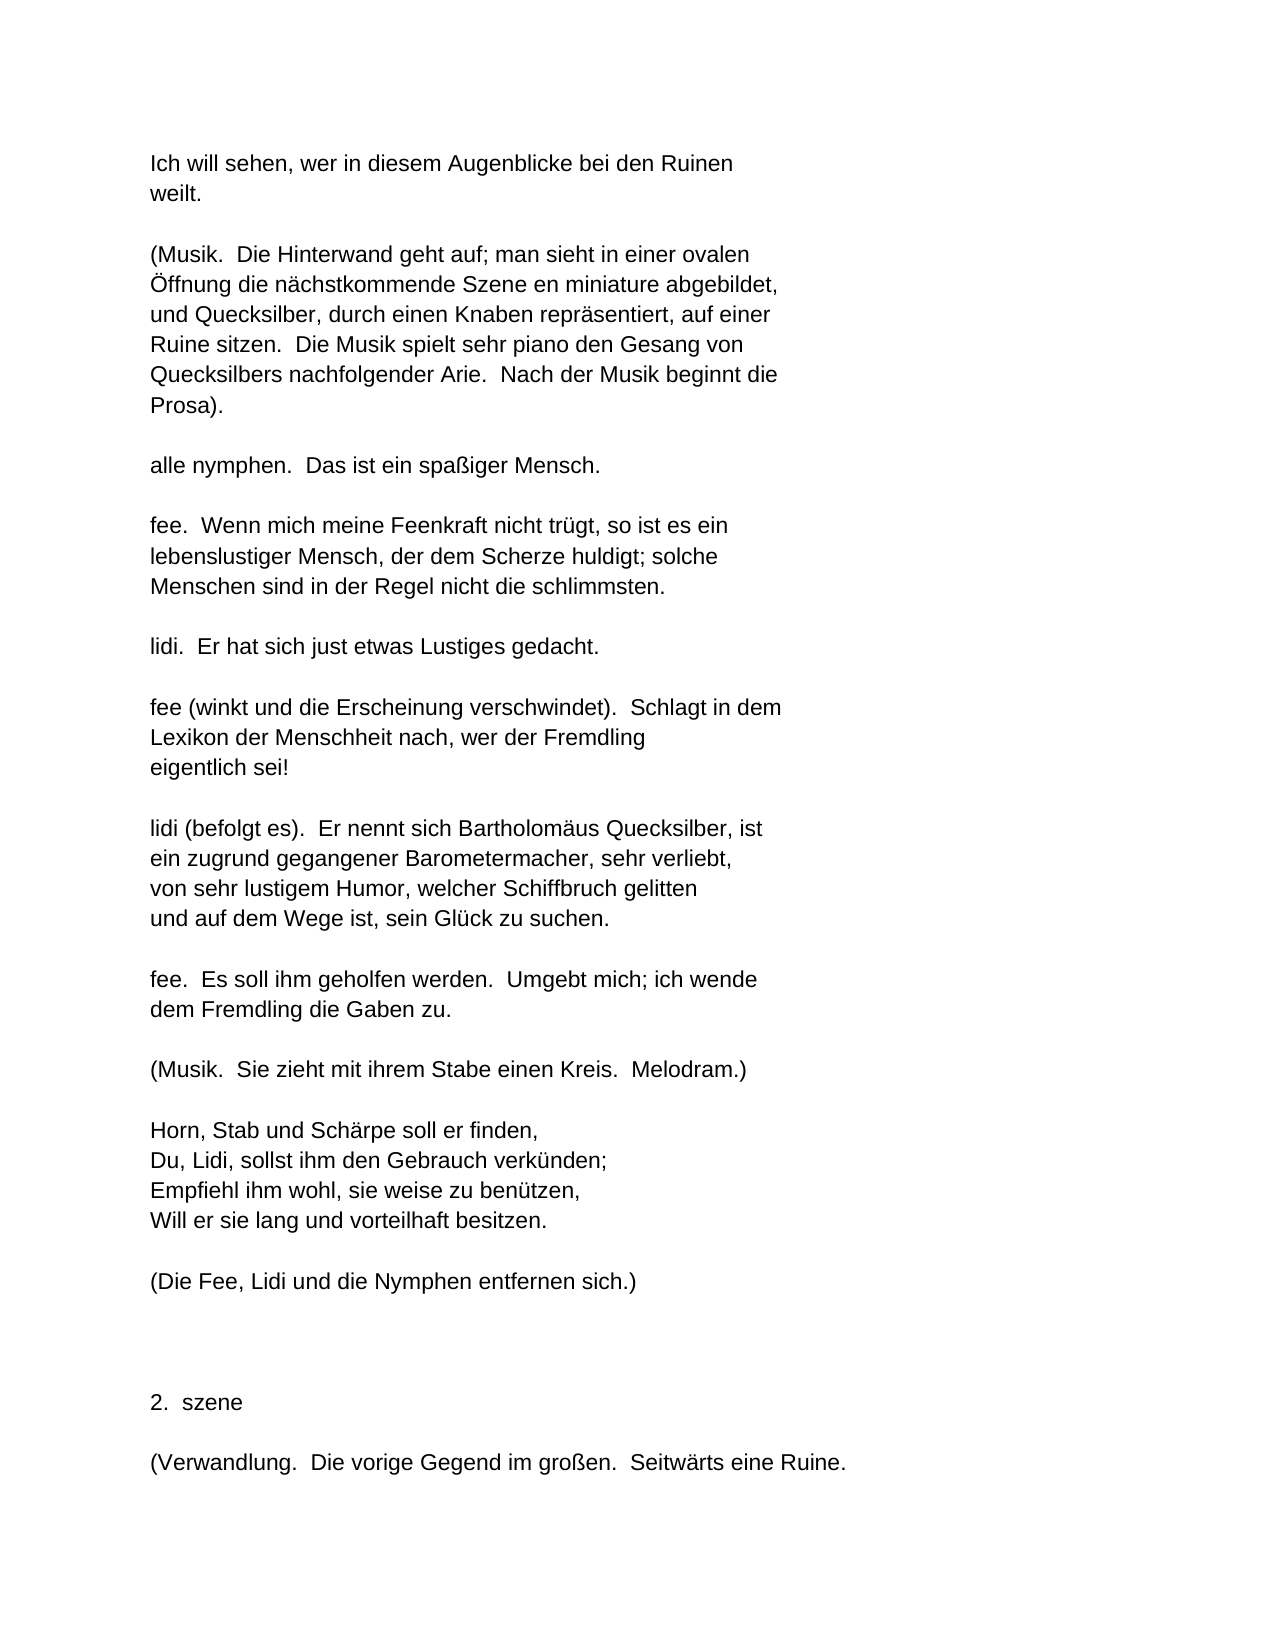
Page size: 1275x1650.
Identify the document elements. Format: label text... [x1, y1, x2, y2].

text Menschen sind in der Regel nicht die schlimmsten. [150, 573, 1125, 599]
text 2. szene [150, 1388, 1125, 1415]
text alle nymphen. Das ist ein spaßiger Mensch. [150, 452, 1125, 478]
text Lexikon der Menschheit nach, wer der Fremdling [150, 724, 1125, 750]
text Empfiehl ihm wohl, sie weise zu benützen, [150, 1177, 1125, 1203]
text ein zugrund gegangener Barometermacher, sehr verliebt, [150, 845, 1125, 871]
text (Die Fee, Lidi und die Nymphen entfernen sich.) [150, 1268, 1125, 1294]
text Quecksilbers nachfolgender Arie. Nach der Musik beginnt die [150, 361, 1125, 388]
text lidi. Er hat sich just etwas Lustiges gedacht. [150, 633, 1125, 660]
text fee. Wenn mich meine Feenkraft nicht trügt, so ist es ein [150, 512, 1125, 539]
text weilt. [150, 180, 1125, 207]
text (Musik. Die Hinterwand geht auf; man sieht in einer ovalen [150, 241, 1125, 267]
text Öffnung die nächstkommende Szene en miniature abgebildet, [150, 271, 1125, 297]
text fee (winkt und die Erscheinung verschwindet). Schlagt in dem [150, 694, 1125, 720]
text fee. Es soll ihm geholfen werden. Umgebt mich; ich wende [150, 966, 1125, 992]
text von sehr lustigem Humor, welcher Schiffbruch gelitten [150, 875, 1125, 901]
text Ich will sehen, wer in diesem Augenblicke bei den Ruinen [150, 150, 1125, 176]
text lidi (befolgt es). Er nennt sich Bartholomäus Quecksilber, ist [150, 814, 1125, 841]
text (Musik. Sie zieht mit ihrem Stabe einen Kreis. Melodram.) [150, 1056, 1125, 1083]
text Will er sie lang und vorteilhaft besitzen. [150, 1207, 1125, 1234]
text und Quecksilber, durch einen Knaben repräsentiert, auf einer [150, 301, 1125, 327]
text Prosa). [150, 392, 1125, 418]
text dem Fremdling die Gaben zu. [150, 996, 1125, 1022]
text und auf dem Wege ist, sein Glück zu suchen. [150, 905, 1125, 932]
text Horn, Stab und Schärpe soll er finden, [150, 1117, 1125, 1143]
text Du, Lidi, sollst ihm den Gebrauch verkünden; [150, 1147, 1125, 1173]
text lebenslustiger Mensch, der dem Scherze huldigt; solche [150, 543, 1125, 569]
text (Verwandlung. Die vorige Gegend im großen. Seitwärts eine Ruine. [150, 1449, 1125, 1475]
text eigentlich sei! [150, 754, 1125, 781]
text Ruine sitzen. Die Musik spielt sehr piano den Gesang von [150, 331, 1125, 358]
